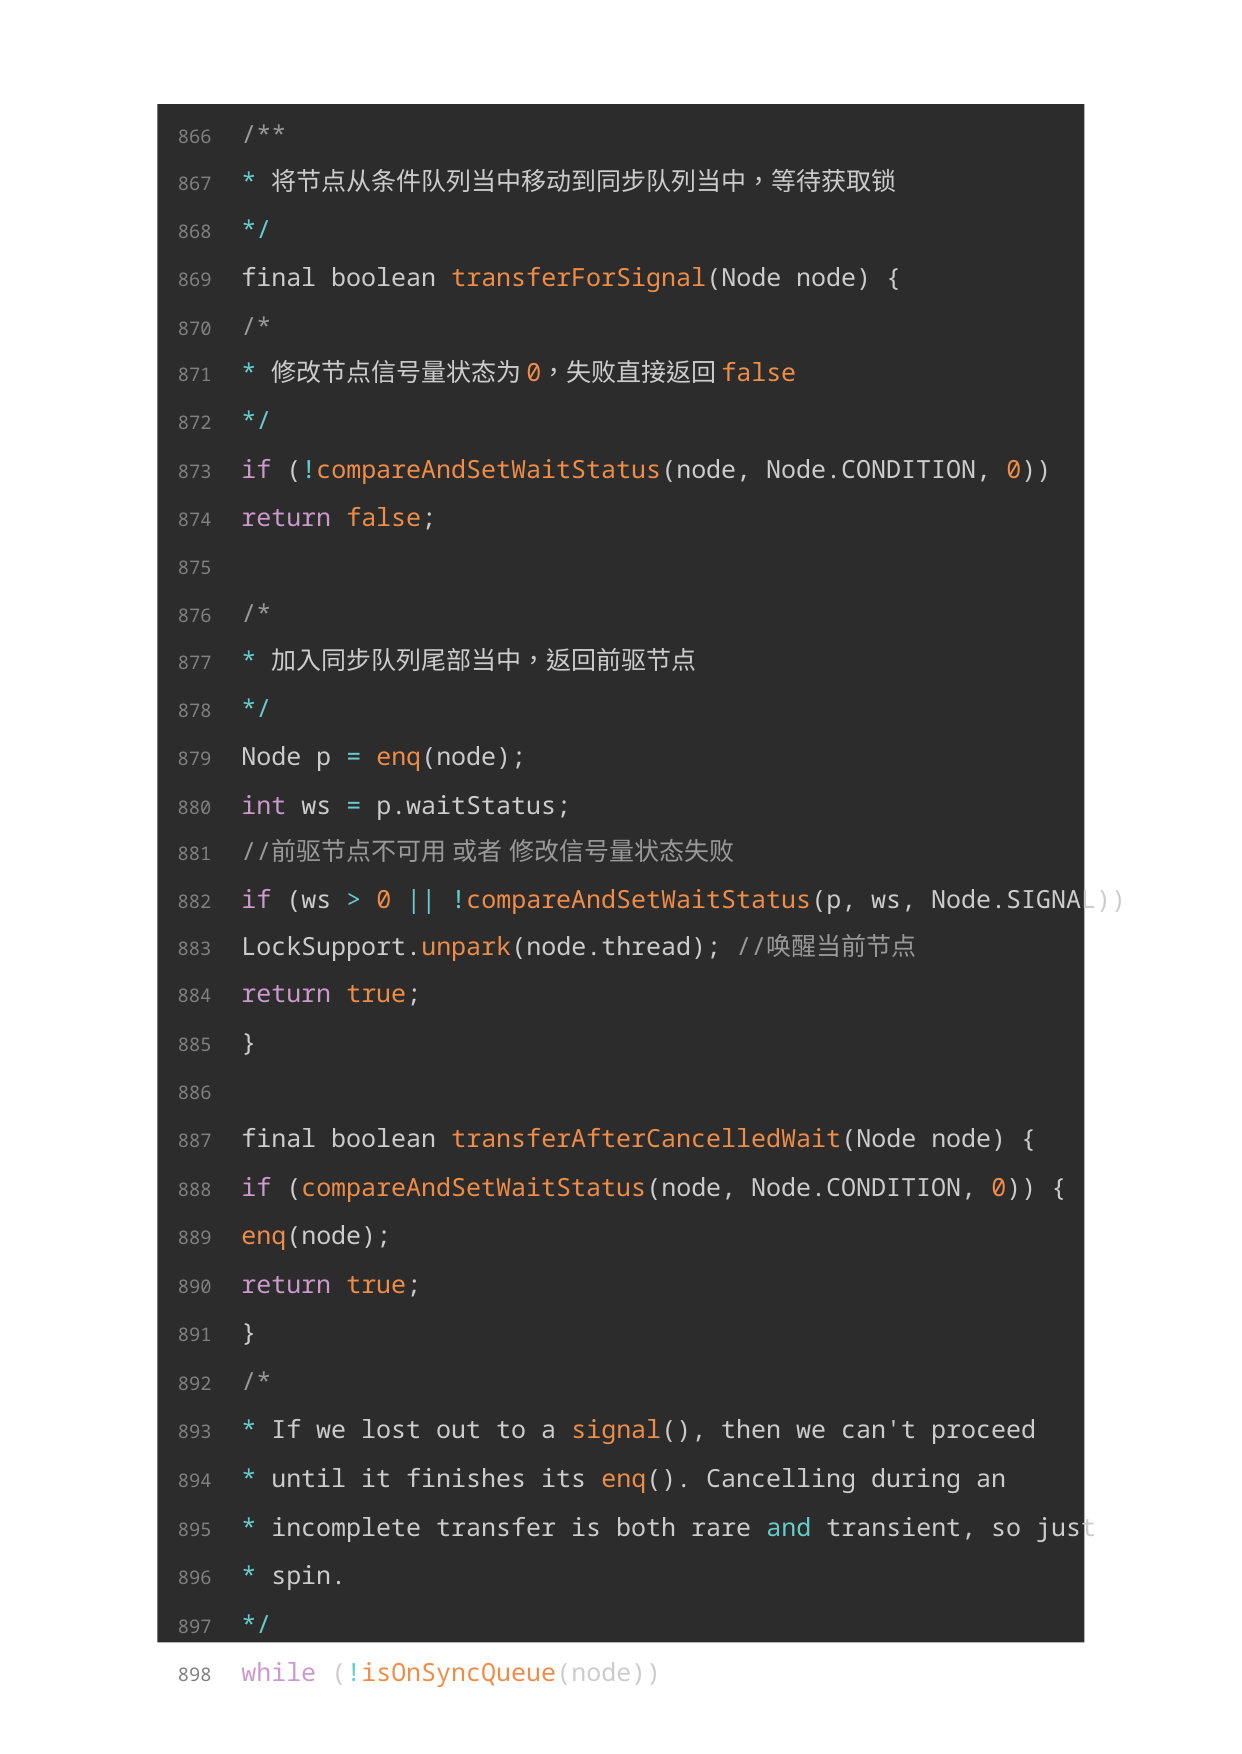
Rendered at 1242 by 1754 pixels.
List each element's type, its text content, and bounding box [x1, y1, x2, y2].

text 886 [178, 1079, 1135, 1104]
text 887 final boolean transferAfterCancelledWait(Node node) { [178, 1121, 1135, 1155]
text 872 */ [178, 403, 1135, 437]
list int ws = p.waitStatus; [177, 787, 1135, 822]
text 894 * until it finishes its enq(). Cancelling during an [178, 1461, 1135, 1495]
text 891 } [178, 1315, 1135, 1349]
text 870 /* [178, 308, 1135, 343]
text 876 /* [178, 596, 1135, 630]
text 893 * If we lost out to a signal(), then we can't proceed [178, 1412, 1135, 1446]
text 868 */ [178, 211, 1135, 246]
list Node p = enq(node); [177, 739, 1135, 773]
text 896 * spin. [178, 1558, 1135, 1592]
list //前驱节点不可用 或者 修改信号量状态失败 [177, 834, 1135, 868]
text 895 * incomplete transfer is both rare and transient, so just [178, 1509, 1135, 1543]
text 885 } [178, 1025, 1135, 1059]
text 890 return true; [178, 1266, 1135, 1300]
text 866 /** [178, 117, 1135, 151]
text 877 * 加入同步队列尾部当中，返回前驱节点 [178, 642, 1135, 677]
text 878 */ [178, 690, 1135, 724]
text 871 * 修改节点信号量状态为0，失败直接返回false [178, 355, 1135, 389]
text 888 if (compareAndSetWaitStatus(node, Node.CONDITION, 0)) { [178, 1169, 1135, 1203]
text 897 */ [178, 1606, 1135, 1640]
text 892 /* [178, 1363, 1135, 1397]
text 875 [178, 554, 1135, 580]
list LockSupport.unpark(node.thread); //唤醒当前节点 [177, 928, 1135, 962]
text 867 * 将节点从条件队列当中移动到同步队列当中，等待获取锁 [178, 164, 1135, 198]
list if (ws > 0 || !compareAndSetWaitStatus(p, ws, Node.SIGNAL)) [177, 882, 1135, 916]
text 873 if (!compareAndSetWaitStatus(node, Node.CONDITION, 0)) [178, 451, 1135, 486]
text 889 enq(node); [178, 1218, 1135, 1252]
text 874 return false; [178, 500, 1135, 534]
list return true; [177, 976, 1135, 1010]
text 898 while (!isOnSyncQueue(node)) [178, 1655, 1135, 1689]
text 869 final boolean transferForSignal(Node node) { [178, 260, 1135, 294]
